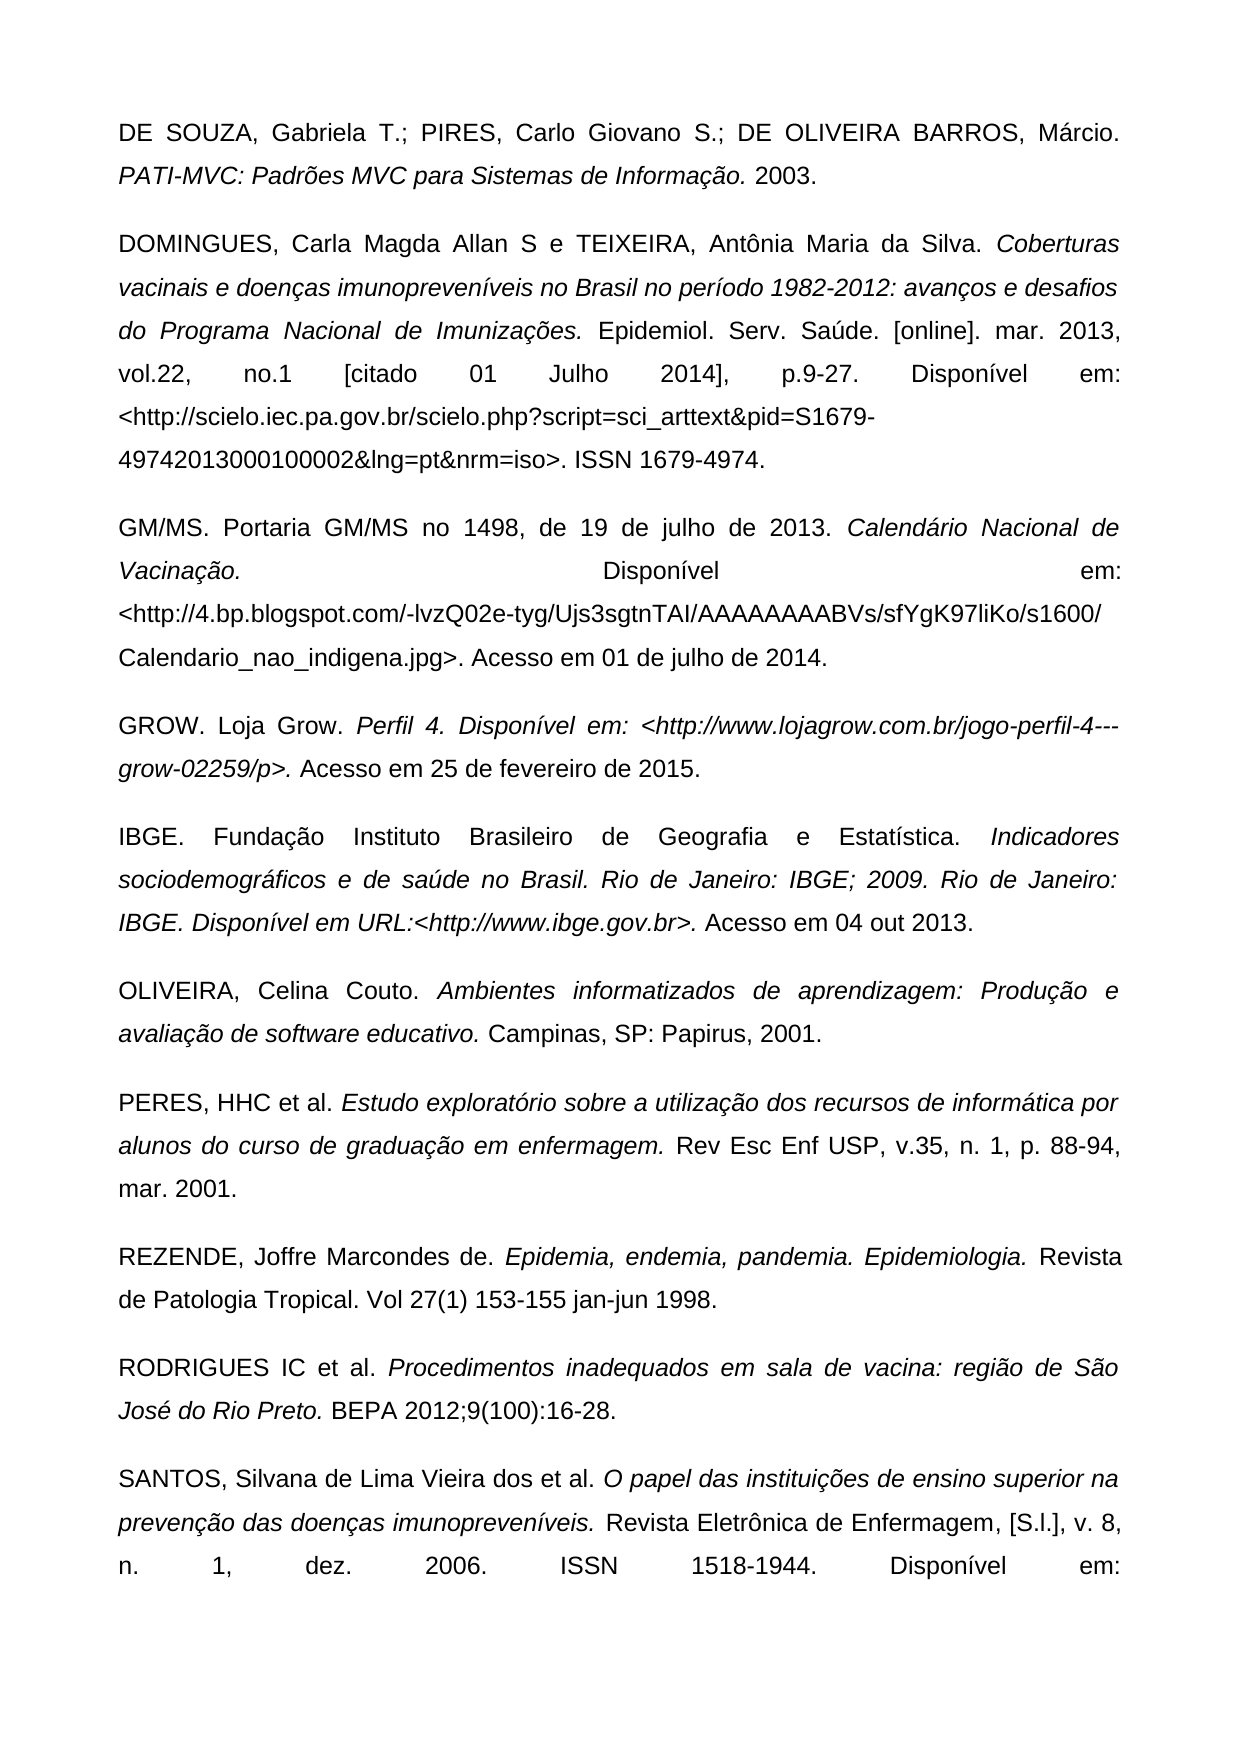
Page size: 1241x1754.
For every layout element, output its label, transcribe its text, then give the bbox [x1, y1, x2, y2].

text OLIVEIRA, Celina Couto. Ambientes informatizados de aprendizagem: Produção e avaliação de software educativo. Campinas, SP: Papirus, 2001. [118, 976, 1122, 1048]
text DOMINGUES, Carla Magda Allan S e TEIXEIRA, Antônia Maria da Silva. Coberturas vacinais e doenças imunopreveníveis no Brasil no período 1982-2012: avanços e desafios do Programa Nacional de Imunizações. Epidemiol. Serv. Saúde. [online]. mar. 2013, vol.22, no.1 [citado 01 Julho 2014], p.9-27. Disponível em: <http://scielo.iec.pa.gov.br/scielo.php?script=sci_arttext&pid=S1679-49742013000100002&lng=pt&nrm=iso>. ISSN 1679-4974. [118, 229, 1122, 474]
text DE SOUZA, Gabriela T.; PIRES, Carlo Giovano S.; DE OLIVEIRA BARROS, Márcio. PATI-MVC: Padrões MVC para Sistemas de Informação. 2003. [118, 118, 1122, 190]
text REZENDE, Joffre Marcondes de. Epidemia, endemia, pandemia. Epidemiologia. Revista de Patologia Tropical. Vol 27(1) 153-155 jan-jun 1998. [118, 1242, 1122, 1314]
text RODRIGUES IC et al. Procedimentos inadequados em sala de vacina: região de São José do Rio Preto. BEPA 2012;9(100):16-28. [118, 1353, 1122, 1425]
text IBGE. Fundação Instituto Brasileiro de Geografia e Estatística. Indicadores sociodemográficos e de saúde no Brasil. Rio de Janeiro: IBGE; 2009. Rio de Janeiro: IBGE. Disponível em URL:<http://www.ibge.gov.br>. Acesso em 04 out 2013. [118, 822, 1122, 937]
text GM/MS. Portaria GM/MS no 1498, de 19 de julho de 2013. Calendário Nacional de Vacinação. Disponível em: <http://4.bp.blogspot.com/-lvzQ02e-tyg/Ujs3sgtnTAI/AAAAAAAABVs/sfYgK97liKo/s1600/Calendario_nao_indigena.jpg>. Acesso em 01 de julho de 2014. [118, 513, 1122, 671]
text PERES, HHC et al. Estudo exploratório sobre a utilização dos recursos de informática por alunos do curso de graduação em enfermagem. Rev Esc Enf USP, v.35, n. 1, p. 88-94, mar. 2001. [118, 1087, 1122, 1202]
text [118, 1464, 1122, 1579]
text GROW. Loja Grow. Perfil 4. Disponível em: <http://www.lojagrow.com.br/jogo-perfil-4---grow-02259/p>. Acesso em 25 de fevereiro de 2015. [118, 711, 1122, 782]
